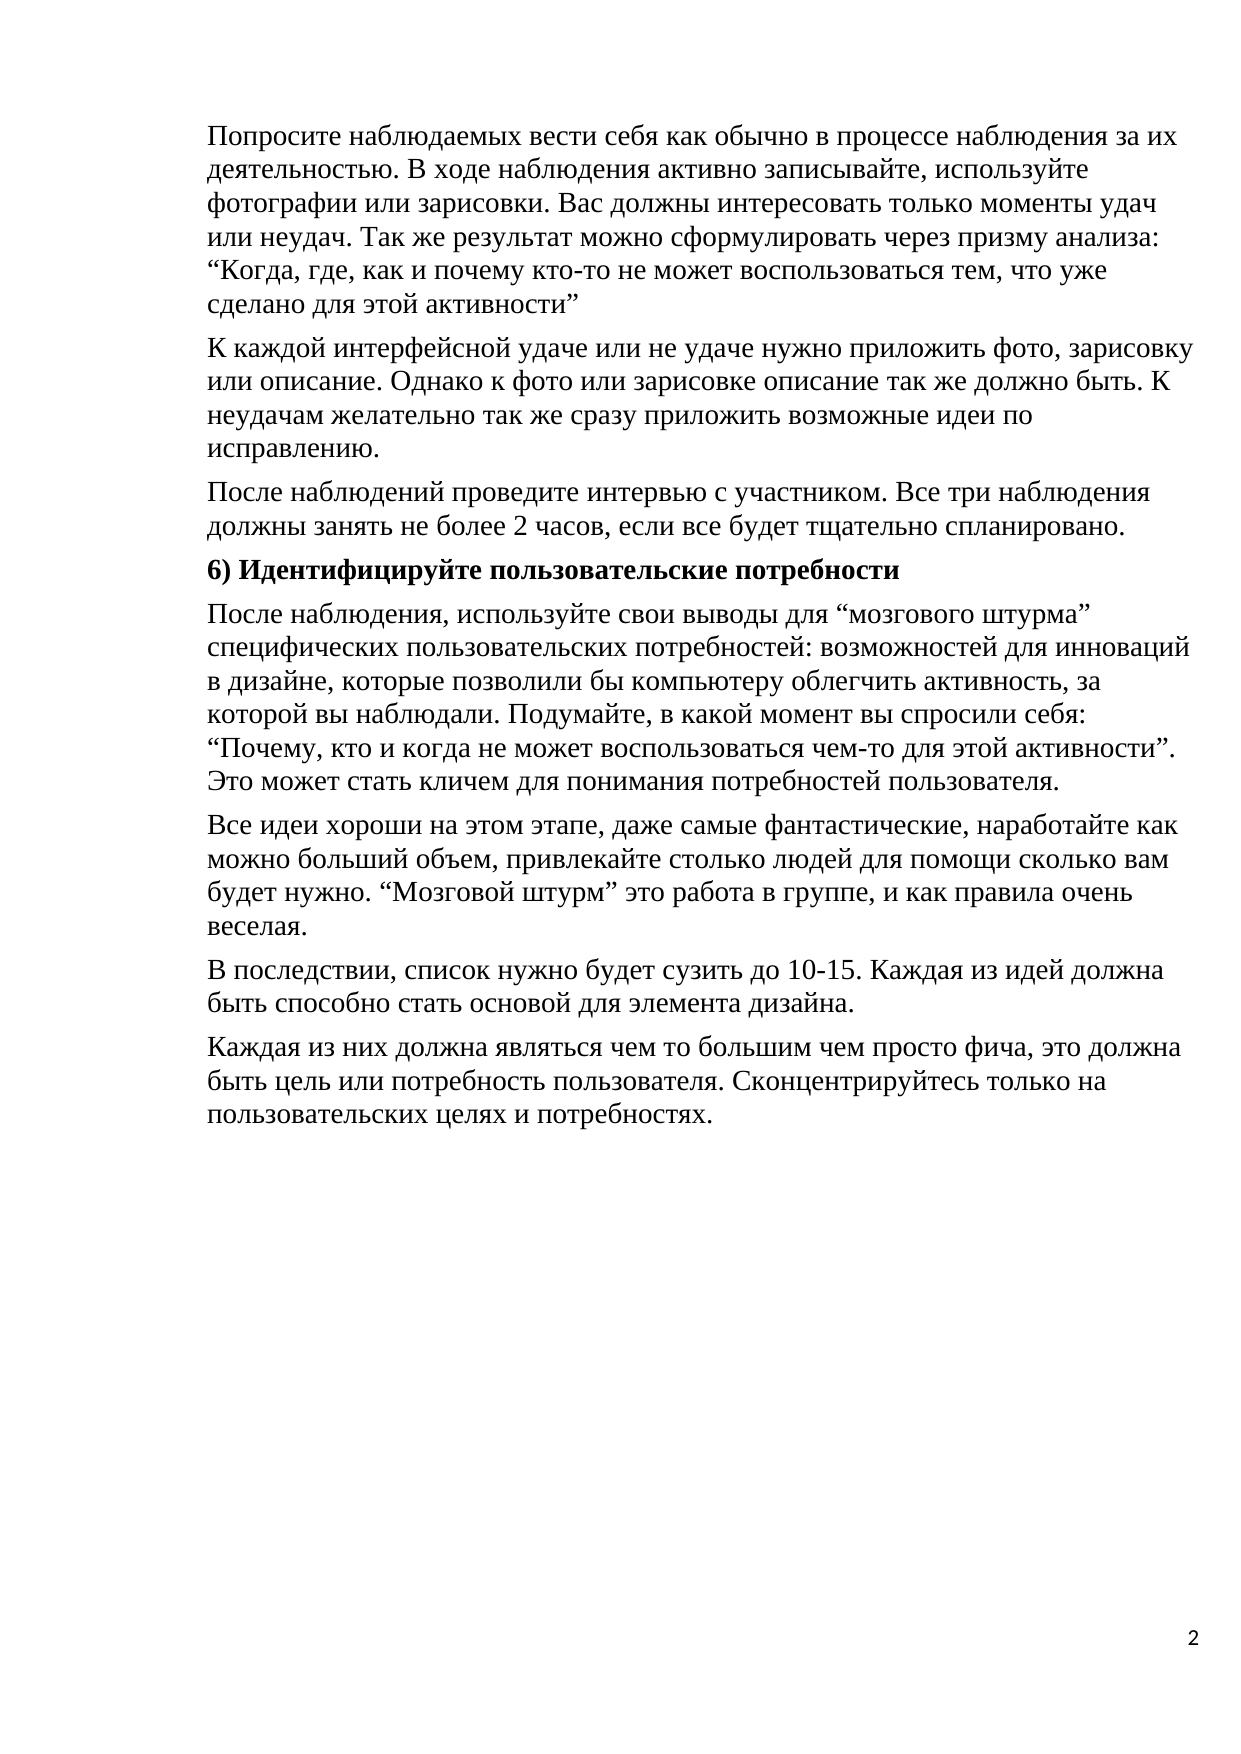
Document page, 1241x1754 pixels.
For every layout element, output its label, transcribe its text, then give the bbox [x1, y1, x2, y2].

text 6) Идентифицируйте пользовательские потребности [207, 552, 1199, 585]
text Попросите наблюдаемых вести себя как обычно в процессе наблюдения за их деятельностью. В ходе наблюдения активно записывайте, используйте фотографии или зарисовки. Вас должны интересовать только моменты удач или неудач. Так же результат можно сформулировать через призму анализа: “Когда, где, как и почему кто-то не может воспользоваться тем, что уже сделано для этой активности” [207, 118, 1199, 319]
text После наблюдений проведите интервью с участником. Все три наблюдения должны занять не более 2 часов, если все будет тщательно спланировано. [207, 474, 1199, 541]
text К каждой интерфейсной удаче или не удаче нужно приложить фото, зарисовку или описание. Однако к фото или зарисовке описание так же должно быть. К неудачам желательно так же сразу приложить возможные идеи по исправлению. [207, 330, 1199, 464]
text Все идеи хороши на этом этапе, даже самые фантастические, наработайте как можно больший объем, привлекайте столько людей для помощи сколько вам будет нужно. “Мозговой штурм” это работа в группе, и как правила очень веселая. [207, 807, 1199, 942]
text В последствии, список нужно будет сузить до 10-15. Каждая из идей должна быть способно стать основой для элемента дизайна. [207, 952, 1199, 1019]
text После наблюдения, используйте свои выводы для “мозгового штурма” специфических пользовательских потребностей: возможностей для инноваций в дизайне, которые позволили бы компьютеру облегчить активность, за которой вы наблюдали. Подумайте, в какой момент вы спросили себя: “Почему, кто и когда не может воспользоваться чем-то для этой активности”. Это может стать кличем для понимания потребностей пользователя. [207, 596, 1199, 797]
text Каждая из них должна являться чем то большим чем просто фича, это должна быть цель или потребность пользователя. Сконцентрируйтесь только на пользовательских целях и потребностях. [207, 1029, 1199, 1130]
